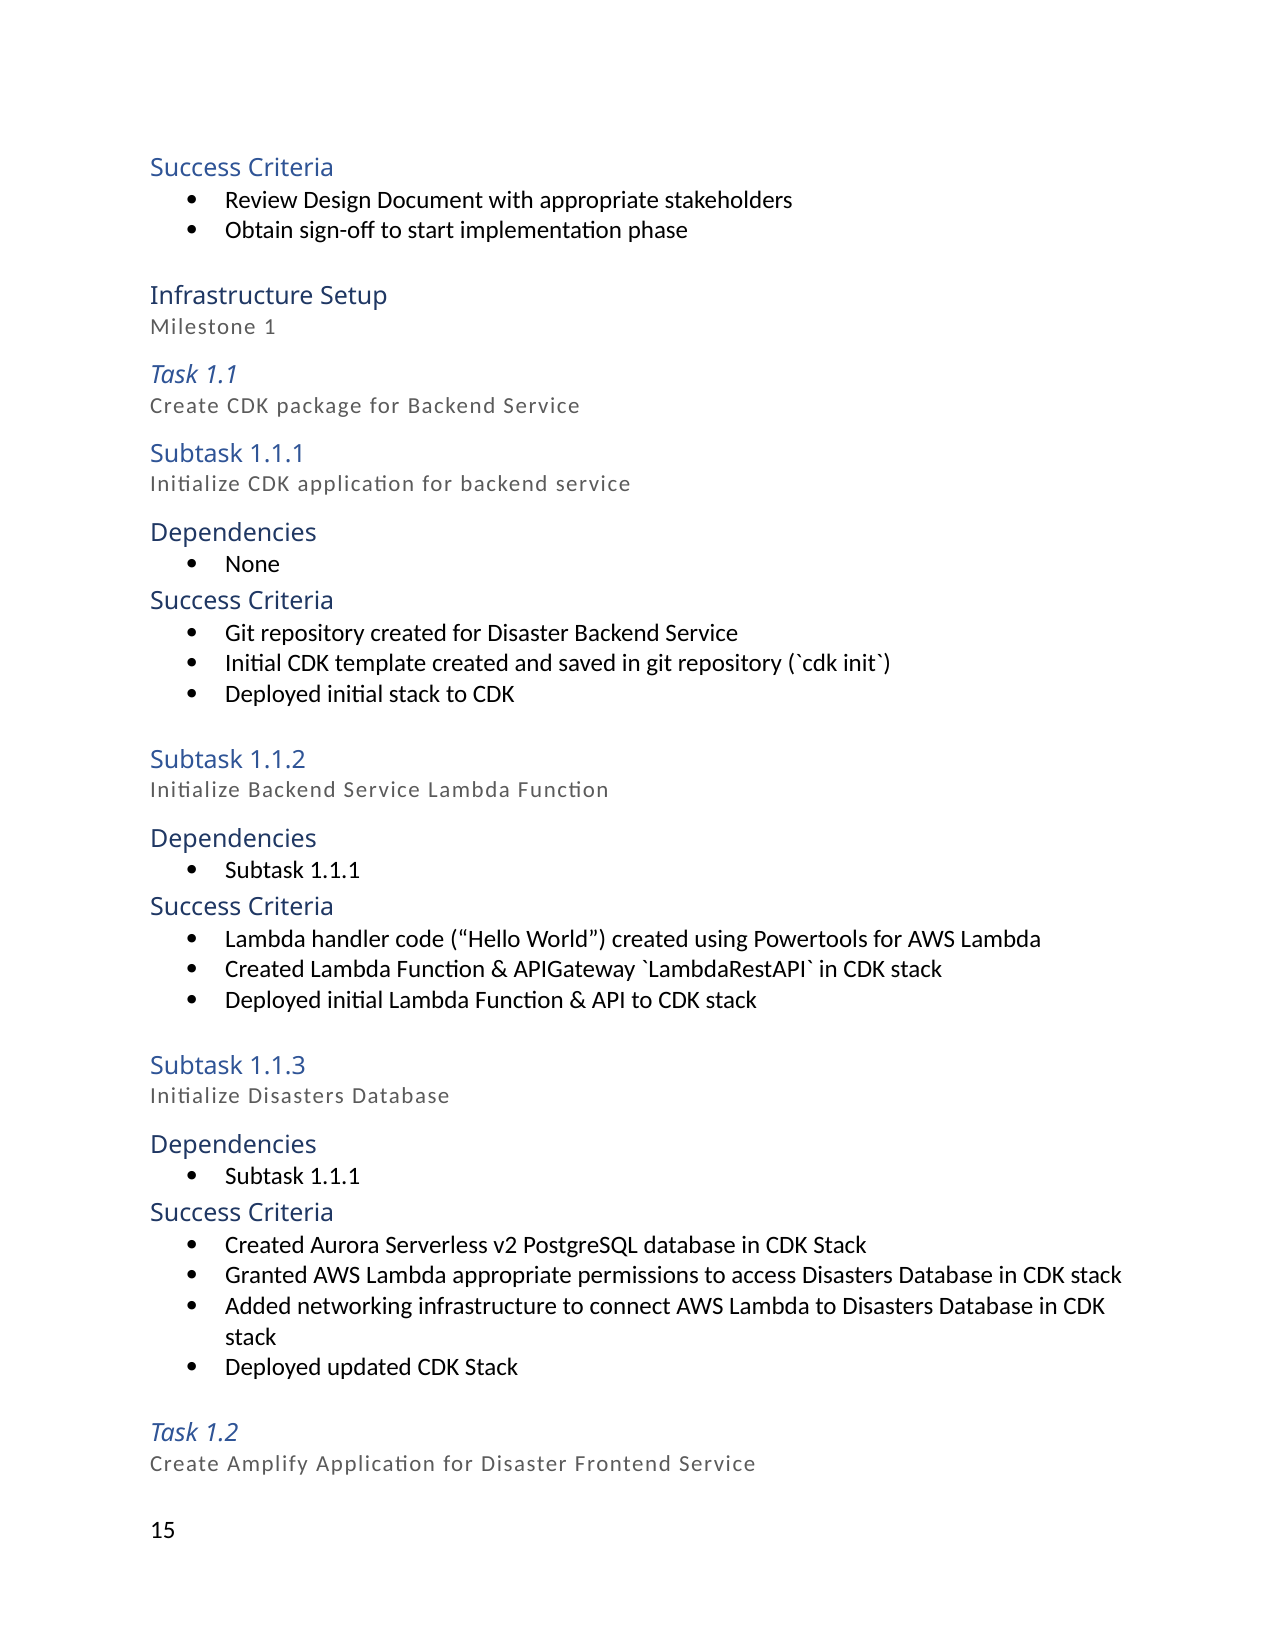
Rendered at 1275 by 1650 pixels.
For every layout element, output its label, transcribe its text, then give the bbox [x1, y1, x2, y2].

list Obtain sign-off to start implementation phase [187, 214, 1125, 245]
list Granted AWS Lambda appropriate permissions to access Disasters Database in CDK stack [187, 1260, 1125, 1290]
list Lambda handler code (“Hello World”) created using Powertools for AWS Lambda [187, 923, 1125, 954]
subtitle Success Criteria [150, 1195, 1125, 1229]
list Deployed initial Lambda Function & API to CDK stack [187, 984, 1125, 1015]
subtitle Create CDK package for Backend Service [150, 391, 1125, 419]
subtitle Initialize Backend Service Lambda Function [150, 776, 1125, 804]
list Subtask 1.1.1 [187, 1160, 1125, 1191]
subtitle Subtask 1.1.1 [150, 436, 1125, 469]
subtitle Initialize Disasters Database [150, 1082, 1125, 1110]
subtitle Task 1.2 [150, 1415, 1125, 1449]
subtitle Success Criteria [150, 889, 1125, 923]
list Initial CDK template created and saved in git repository (`cdk init`) [187, 648, 1125, 678]
list Created Aurora Serverless v2 PostgreSQL database in CDK Stack [187, 1229, 1125, 1260]
list Subtask 1.1.1 [187, 854, 1125, 885]
list Deployed initial stack to CDK [187, 678, 1125, 709]
subtitle Subtask 1.1.2 [150, 742, 1125, 776]
subtitle Dependencies [150, 820, 1125, 854]
list Deployed updated CDK Stack [187, 1351, 1125, 1382]
list Git repository created for Disaster Backend Service [187, 617, 1125, 648]
subtitle Dependencies [150, 514, 1125, 548]
subtitle Infrastructure Setup [150, 278, 1125, 312]
subtitle Task 1.1 [150, 357, 1125, 391]
subtitle Initialize CDK application for backend service [150, 469, 1125, 498]
subtitle Subtask 1.1.3 [150, 1048, 1125, 1082]
list Created Lambda Function & APIGateway `LambdaRestAPI` in CDK stack [187, 954, 1125, 984]
subtitle Milestone 1 [150, 312, 1125, 340]
subtitle Create Amplify Application for Disaster Frontend Service [150, 1449, 1125, 1477]
list None [187, 548, 1125, 579]
list Review Design Document with appropriate stakeholders [187, 184, 1125, 214]
subtitle Success Criteria [150, 150, 1125, 184]
subtitle Dependencies [150, 1126, 1125, 1160]
subtitle Success Criteria [150, 583, 1125, 617]
list Added networking infrastructure to connect AWS Lambda to Disasters Database in CDK stack [187, 1290, 1125, 1351]
